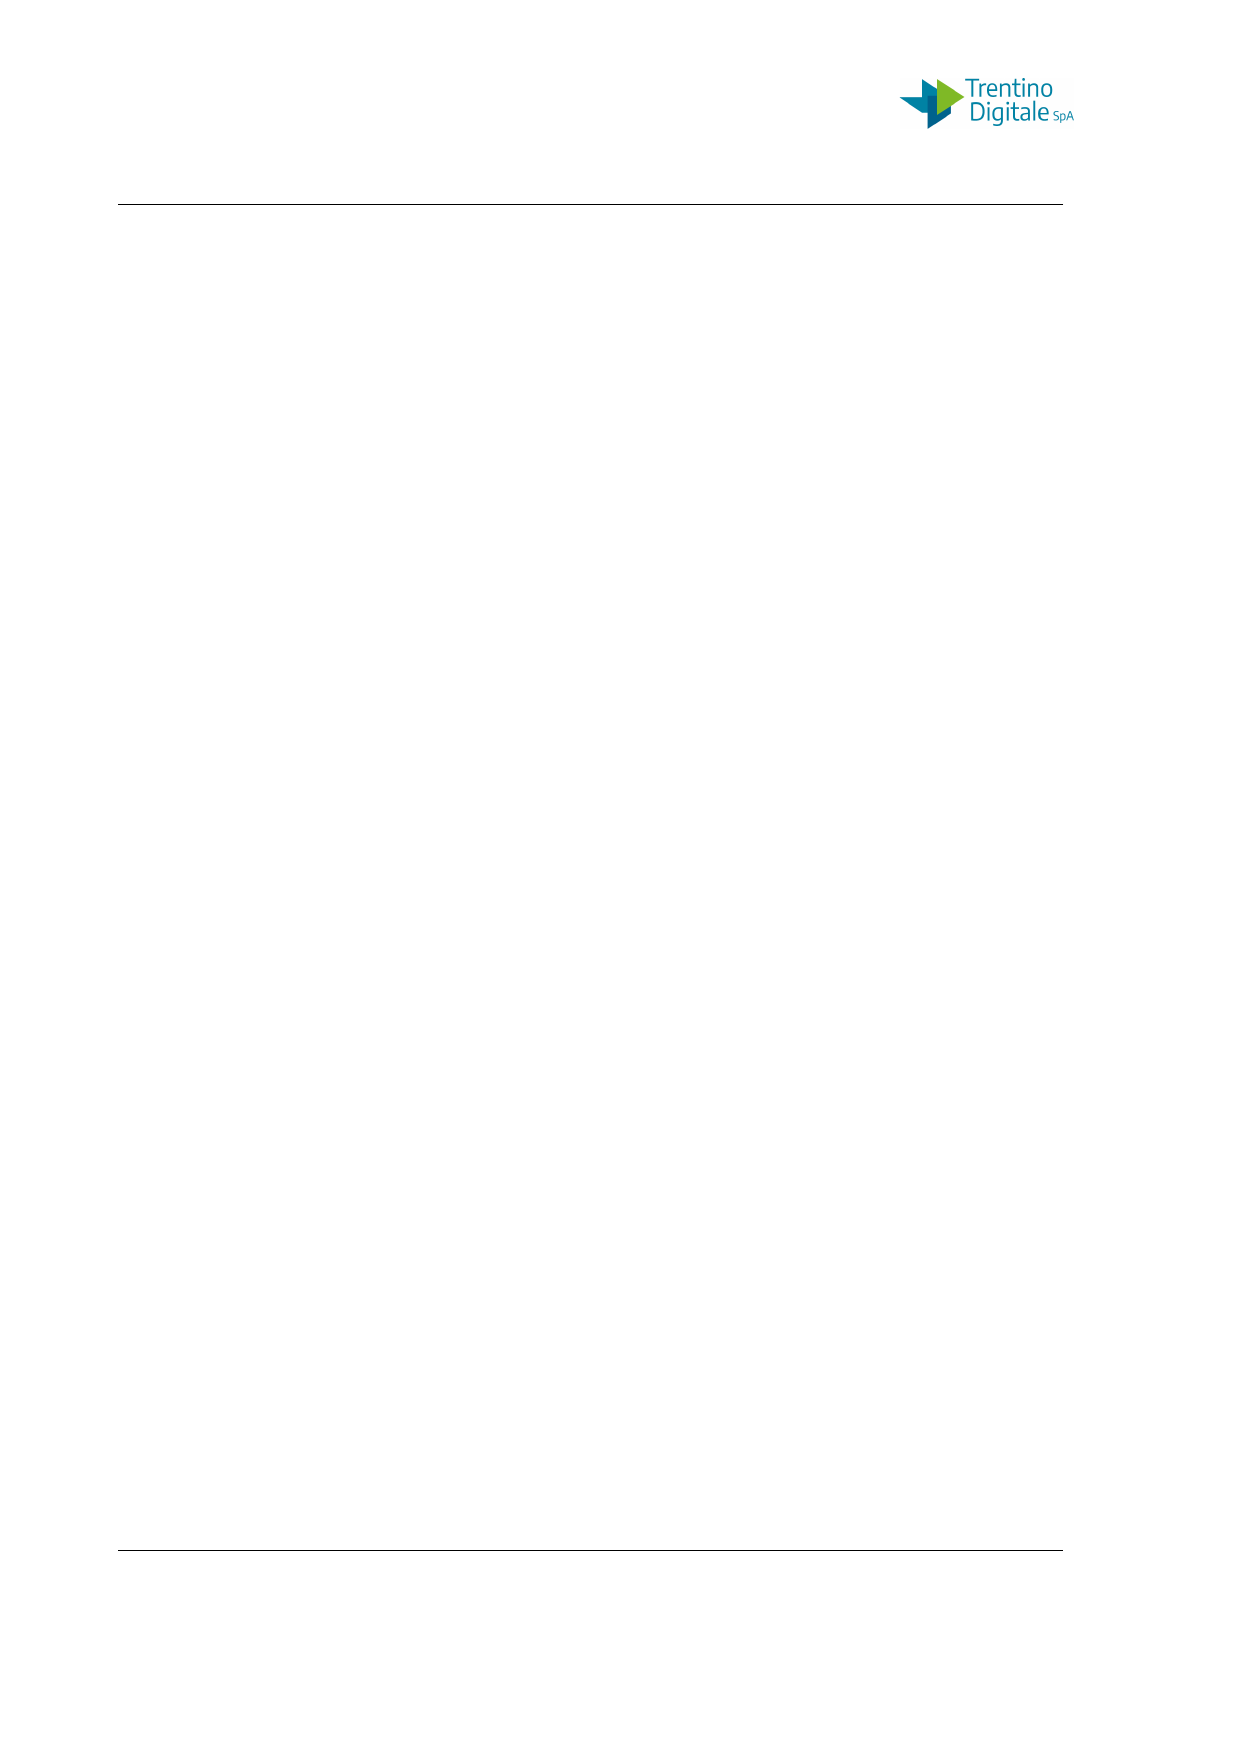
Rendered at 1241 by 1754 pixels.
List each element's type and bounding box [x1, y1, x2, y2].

picture [899, 78, 1074, 129]
